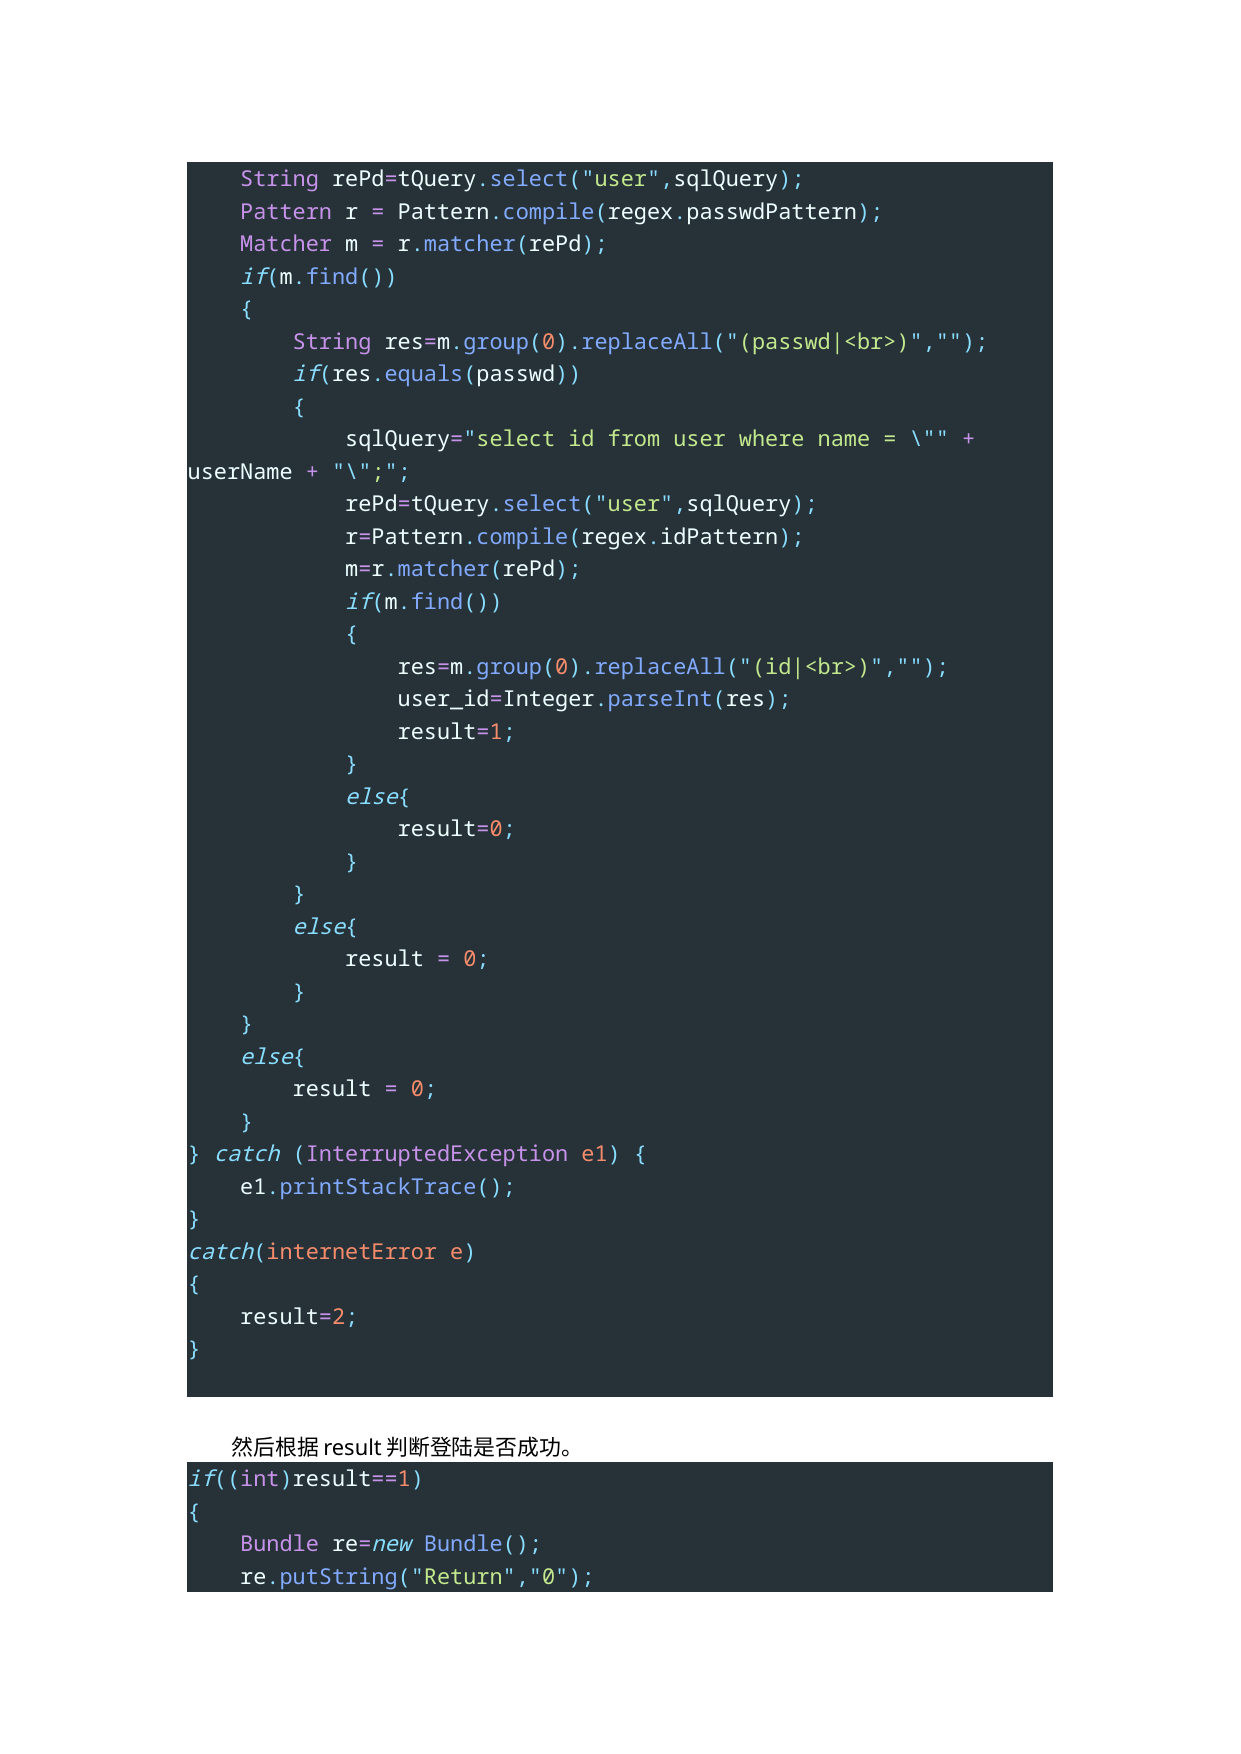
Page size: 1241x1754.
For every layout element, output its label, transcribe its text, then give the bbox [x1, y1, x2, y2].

text res=m.group(0).replaceAll("(id|<br>)",""); [187, 649, 1053, 682]
text result = 0; [187, 942, 1053, 974]
text { [187, 292, 1053, 324]
text user_id=Integer.parseInt(res); [187, 682, 1053, 714]
text { [187, 1267, 1053, 1299]
text String rePd=tQuery.select("user",sqlQuery); [187, 162, 1053, 194]
text Bundle re=new Bundle(); [187, 1527, 1053, 1559]
text } [187, 747, 1053, 779]
text { [187, 389, 1053, 422]
text } [187, 1332, 1053, 1364]
text } [187, 844, 1053, 877]
text else{ [187, 909, 1053, 942]
text if(res.equals(passwd)) [187, 357, 1053, 389]
text m=r.matcher(rePd); [187, 552, 1053, 584]
text if((int)result==1) [187, 1462, 1053, 1494]
text } catch (InterruptedException e1) { [187, 1137, 1053, 1169]
text r=Pattern.compile(regex.idPattern); [187, 519, 1053, 552]
text sqlQuery="select id from user where name = \"" + userName + "\";"; [187, 422, 1053, 487]
text Matcher m = r.matcher(rePd); [187, 227, 1053, 259]
text { [187, 1494, 1053, 1527]
text 然后根据result判断登陆是否成功。 [187, 1429, 1053, 1462]
text Pattern r = Pattern.compile(regex.passwdPattern); [187, 194, 1053, 227]
text result=1; [187, 714, 1053, 747]
text e1.printStackTrace(); [187, 1169, 1053, 1202]
text else{ [187, 779, 1053, 812]
text { [187, 617, 1053, 649]
text result=0; [187, 812, 1053, 844]
text String res=m.group(0).replaceAll("(passwd|<br>)",""); [187, 324, 1053, 357]
text } [187, 1007, 1053, 1039]
text rePd=tQuery.select("user",sqlQuery); [187, 487, 1053, 519]
text } [187, 1104, 1053, 1137]
text else{ [187, 1039, 1053, 1072]
text if(m.find()) [187, 584, 1053, 617]
text if(m.find()) [187, 259, 1053, 292]
text catch(internetError e) [187, 1234, 1053, 1267]
text result = 0; [187, 1072, 1053, 1104]
text } [187, 974, 1053, 1007]
text re.putString("Return","0"); [187, 1559, 1053, 1592]
text } [187, 1202, 1053, 1234]
text } [187, 877, 1053, 909]
text result=2; [187, 1299, 1053, 1332]
